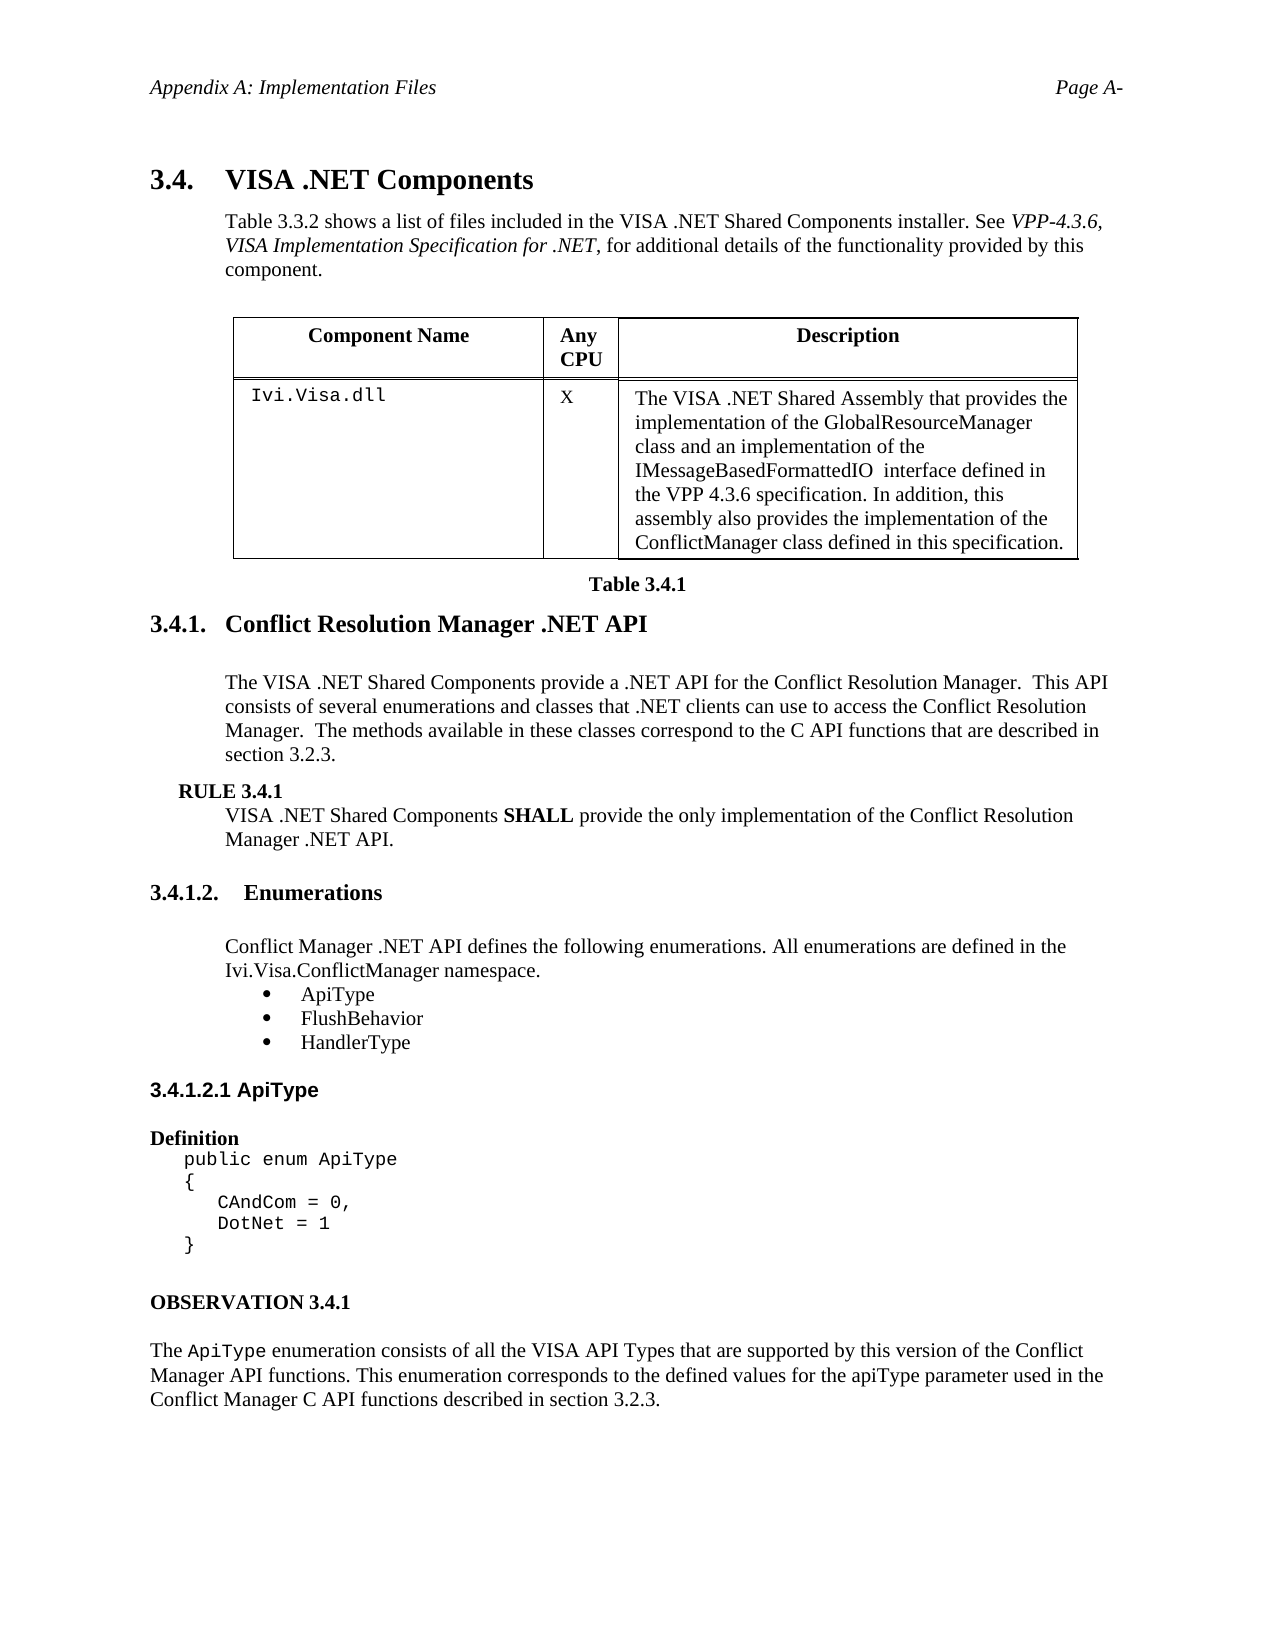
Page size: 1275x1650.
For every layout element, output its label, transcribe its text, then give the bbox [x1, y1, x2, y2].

text DotNet = 1 [150, 1214, 1125, 1235]
subtitle 3.4.1.2.1 ApiType [150, 1078, 1125, 1102]
text Conflict Resolution Manager .NET API [150, 609, 1125, 637]
table_header Component Name [234, 318, 543, 377]
list FlushBehavior [263, 1006, 1125, 1030]
table_header Description [619, 319, 1077, 377]
text } [150, 1235, 1125, 1256]
text The VISA .NET Shared Components provide a .NET API for the Conflict Resolution Manager. This API consists of several enumerations and classes that .NET clients can use to access the Conflict Resolution Manager. The methods available in these classes correspond to the C API functions that are described in section 3.2.3. [225, 670, 1125, 766]
text { [150, 1171, 1125, 1193]
text CAndCom = 0, [150, 1193, 1125, 1214]
list ApiType [263, 982, 1125, 1006]
table_header Any CPU [544, 318, 618, 377]
table_cell X [544, 380, 618, 558]
text Conflict Manager .NET API defines the following enumerations. All enumerations are defined in the Ivi.Visa.ConflictManager namespace. [225, 934, 1125, 982]
text VISA .NET Shared Components SHALL provide the only implementation of the Conflict Resolution Manager .NET API. [225, 803, 1125, 851]
list HandlerType [263, 1030, 1125, 1054]
text The ApiType enumeration consists of all the VISA API Types that are supported by this version of the Conflict Manager API functions. This enumeration corresponds to the defined values for the apiType parameter used in the Conflict Manager C API functions described in section 3.2.3. [150, 1338, 1125, 1411]
table_cell The VISA .NET Shared Assembly that provides the implementation of the GlobalResourceManager class and an implementation of the IMessageBasedFormattedIO interface defined in the VPP 4.3.6 specification. In addition, this assembly also provides the implementation of the ConflictManager class defined in this specification. [619, 381, 1077, 558]
text VISA .NET Components [150, 162, 1125, 196]
table_cell Ivi.Visa.dll [234, 380, 543, 558]
text Definition [150, 1126, 1125, 1150]
text Enumerations [150, 879, 1125, 905]
text Table 3.3.2 shows a list of files included in the VISA .NET Shared Components installer. See VPP-4.3.6, VISA Implementation Specification for .NET, for additional details of the functionality provided by this component. [225, 208, 1125, 281]
text Table 3.4.1 [150, 572, 1125, 596]
text public enum ApiType [150, 1150, 1125, 1171]
